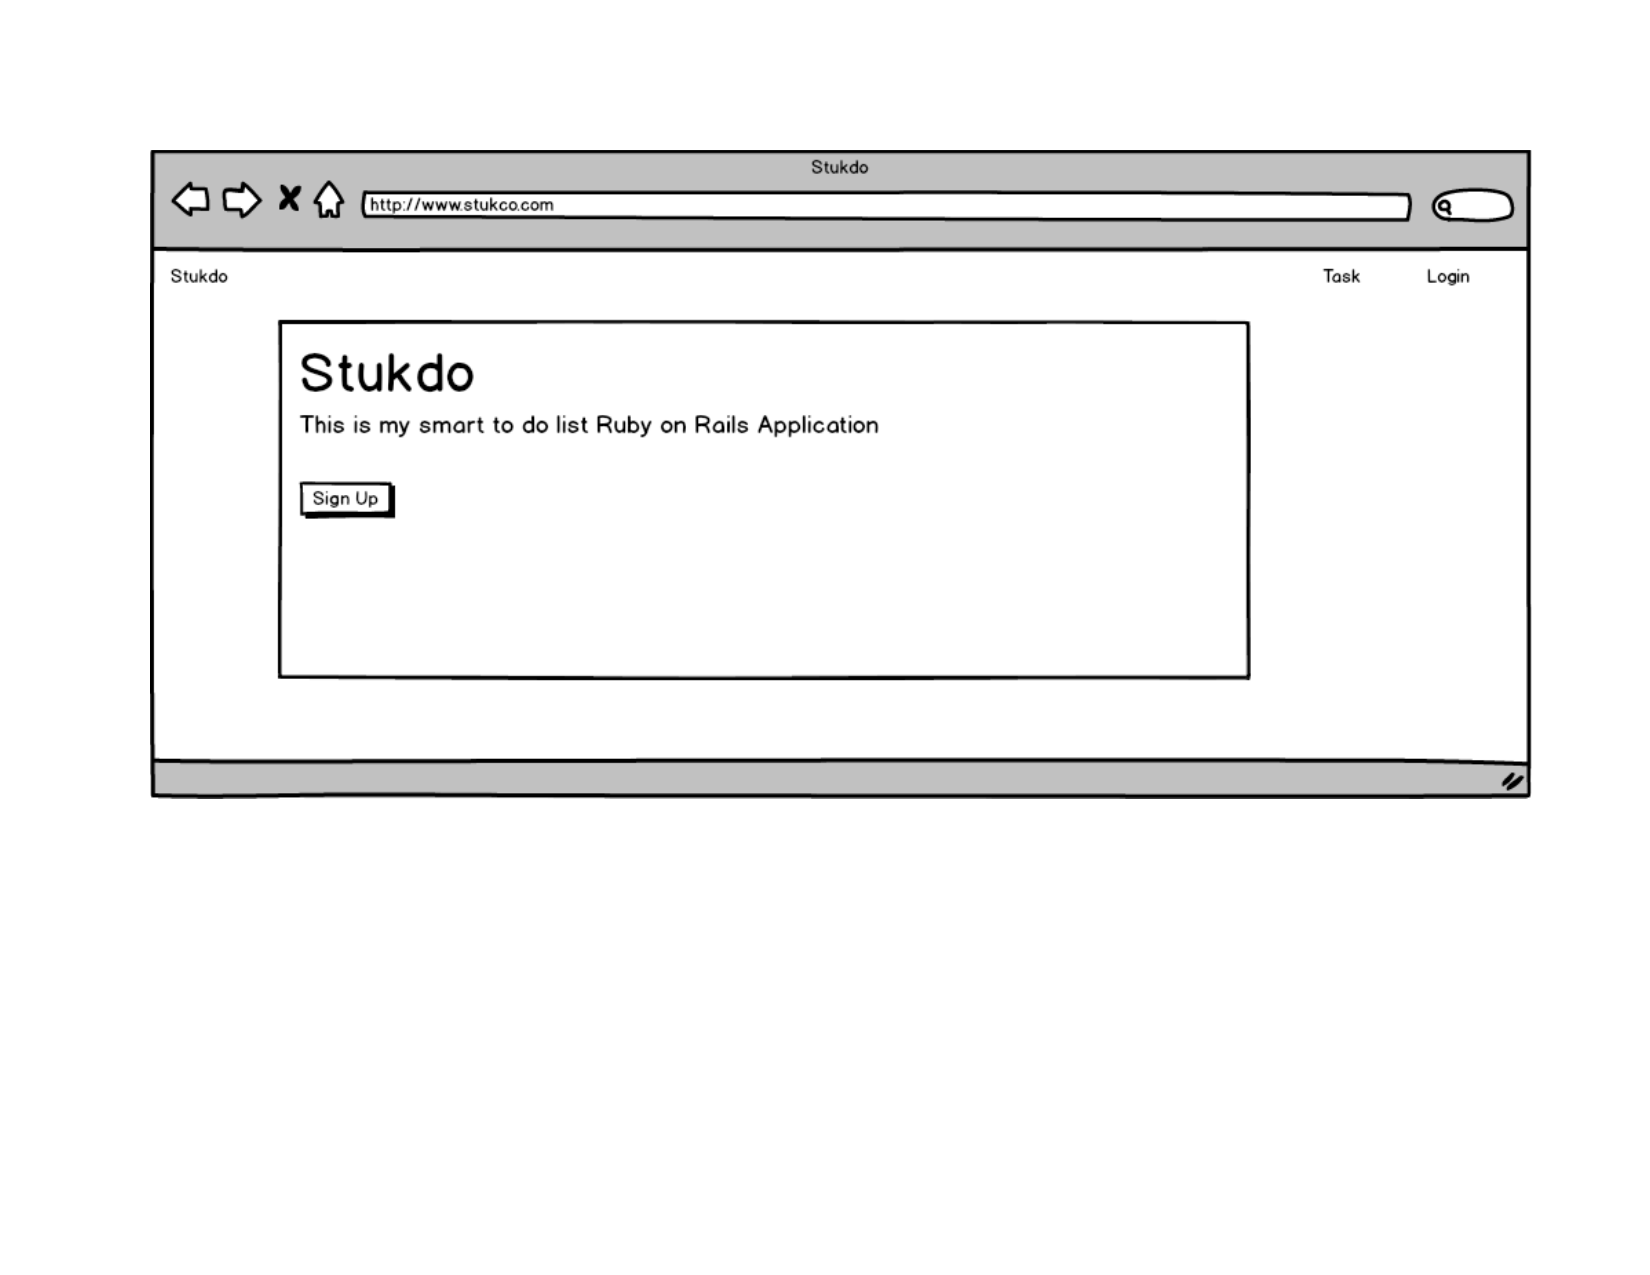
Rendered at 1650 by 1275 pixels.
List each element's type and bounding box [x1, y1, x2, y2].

picture [150, 150, 1532, 799]
